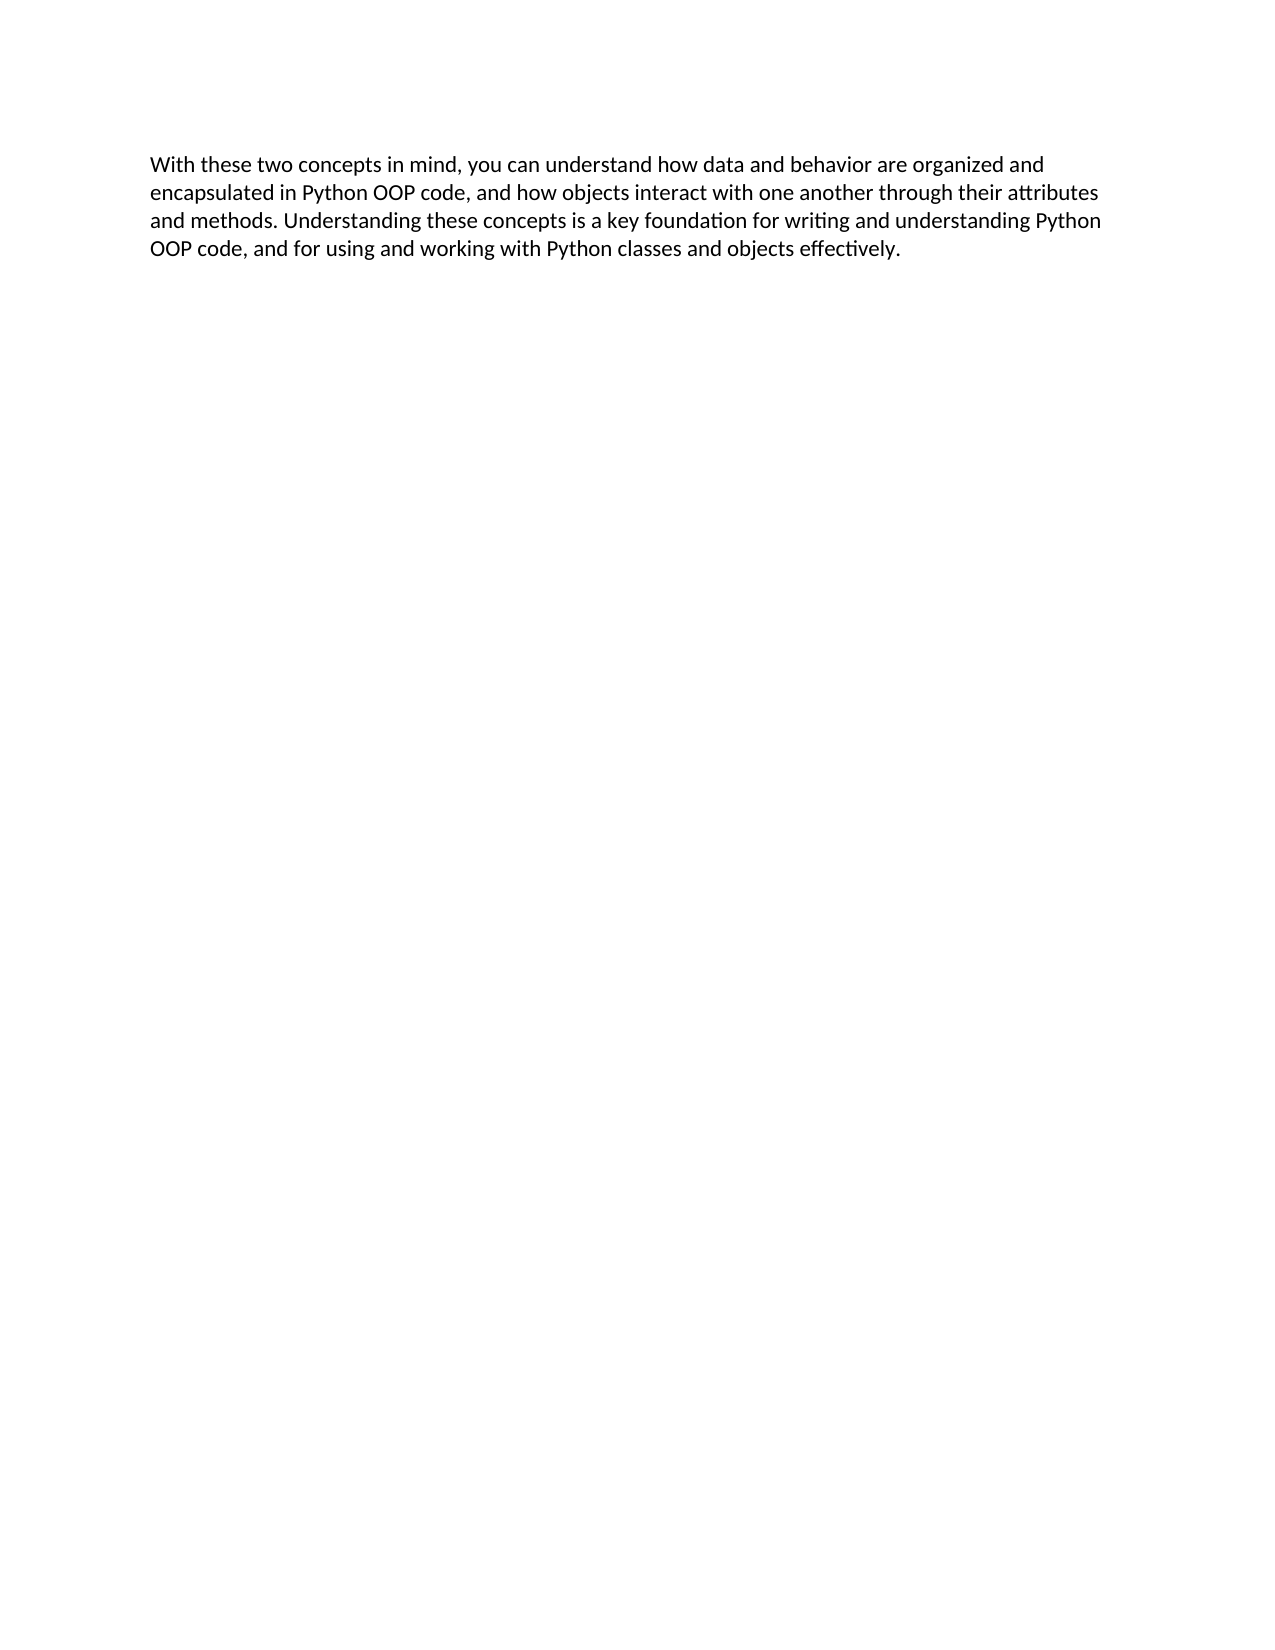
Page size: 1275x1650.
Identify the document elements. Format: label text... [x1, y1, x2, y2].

text With these two concepts in mind, you can understand how data and behavior are organized and encapsulated in Python OOP code, and how objects interact with one another through their attributes and methods. Understanding these concepts is a key foundation for writing and understanding Python OOP code, and for using and working with Python classes and objects effectively. [150, 150, 1125, 262]
